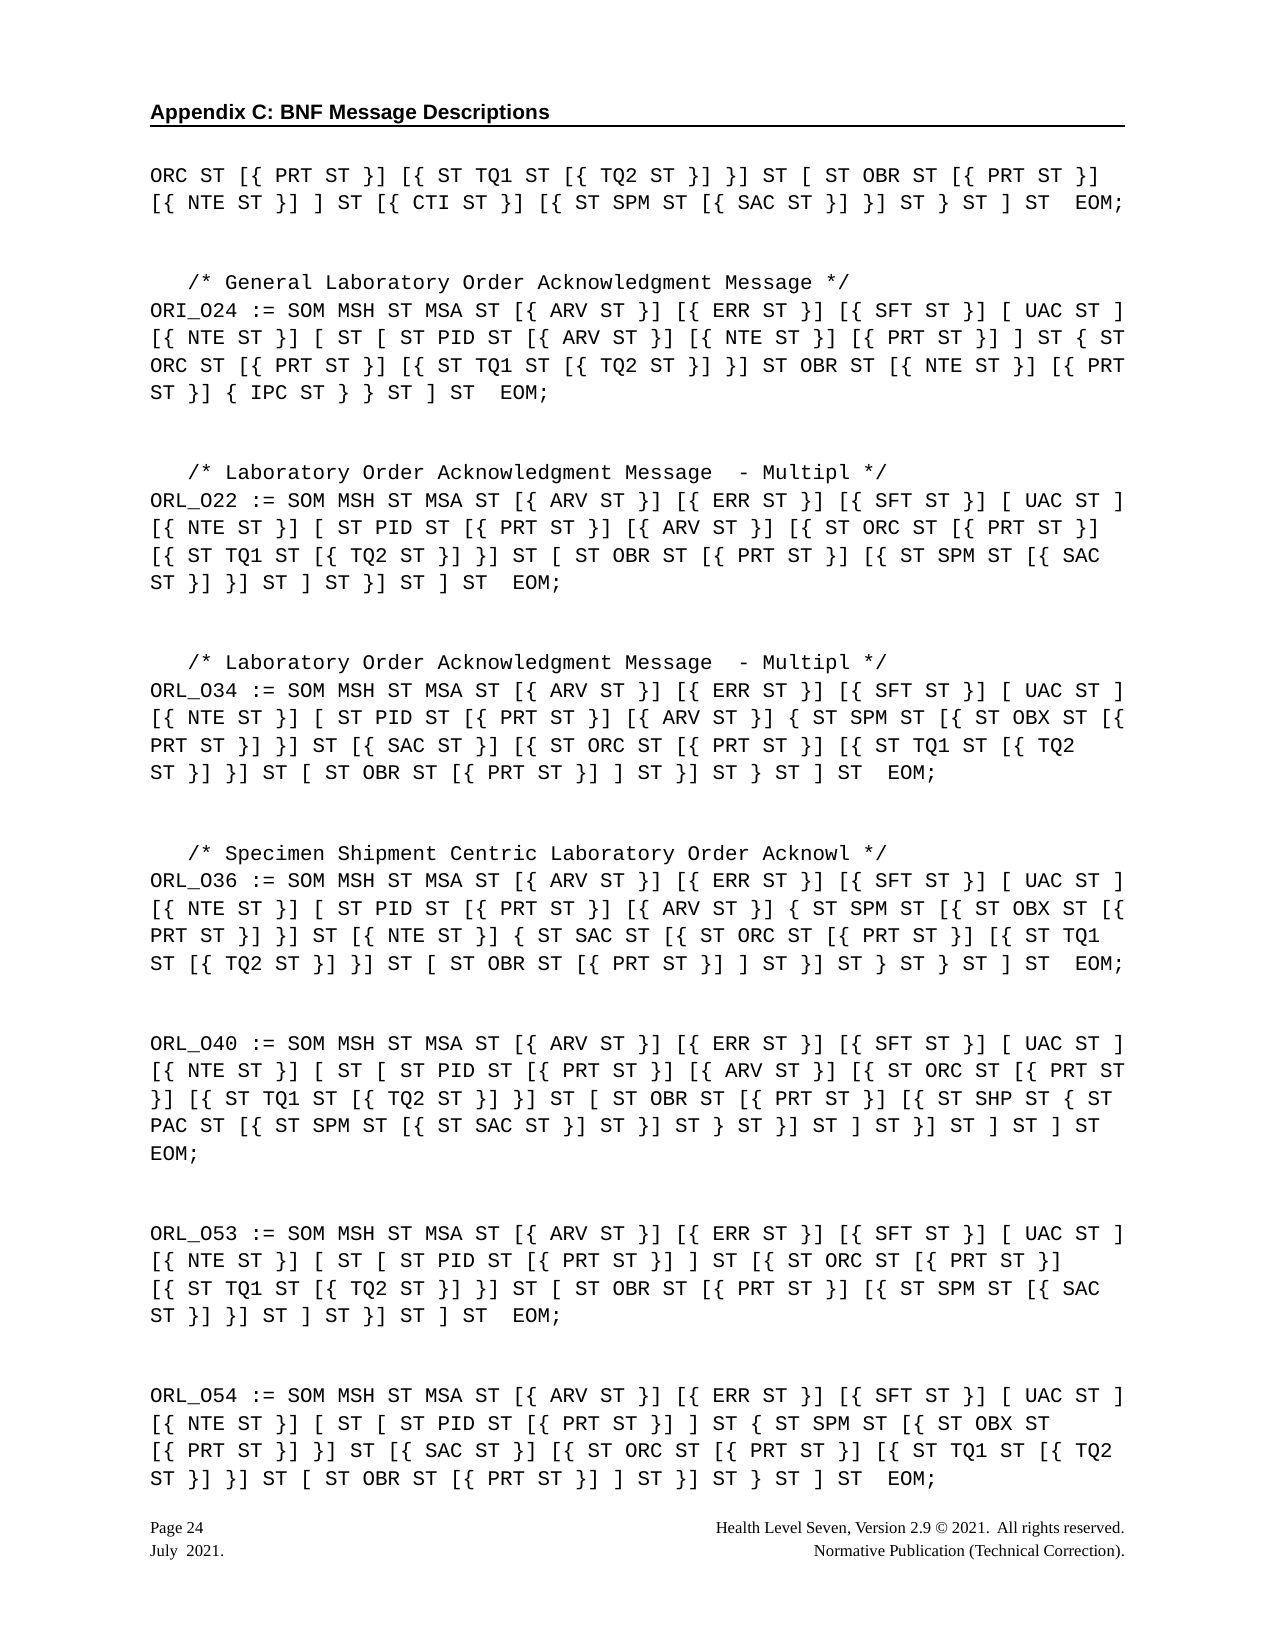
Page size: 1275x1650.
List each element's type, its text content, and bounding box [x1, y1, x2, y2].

text ORL_O34 := SOM MSH ST MSA ST [{ ARV ST }] [{ ERR ST }] [{ SFT ST }] [ UAC ST ] [{ NTE ST }] [ ST PID ST [{ PRT ST }] [{ ARV ST }] { ST SPM ST [{ ST OBX ST [{ PRT ST }] }] ST [{ SAC ST }] [{ ST ORC ST [{ PRT ST }] [{ ST TQ1 ST [{ TQ2 ST }] }] ST [ ST OBR ST [{ PRT ST }] ] ST }] ST } ST ] ST EOM; [150, 680, 1125, 786]
text ORI_O24 := SOM MSH ST MSA ST [{ ARV ST }] [{ ERR ST }] [{ SFT ST }] [ UAC ST ] [{ NTE ST }] [ ST [ ST PID ST [{ ARV ST }] [{ NTE ST }] [{ PRT ST }] ] ST { ST ORC ST [{ PRT ST }] [{ ST TQ1 ST [{ TQ2 ST }] }] ST OBR ST [{ NTE ST }] [{ PRT ST }] { IPC ST } } ST ] ST EOM; [150, 299, 1125, 406]
text ORL_O40 := SOM MSH ST MSA ST [{ ARV ST }] [{ ERR ST }] [{ SFT ST }] [ UAC ST ] [{ NTE ST }] [ ST [ ST PID ST [{ PRT ST }] [{ ARV ST }] [{ ST ORC ST [{ PRT ST }] [{ ST TQ1 ST [{ TQ2 ST }] }] ST [ ST OBR ST [{ PRT ST }] [{ ST SHP ST { ST PAC ST [{ ST SPM ST [{ ST SAC ST }] ST }] ST } ST }] ST ] ST }] ST ] ST ] ST EOM; [150, 1032, 1125, 1166]
text ORL_O53 := SOM MSH ST MSA ST [{ ARV ST }] [{ ERR ST }] [{ SFT ST }] [ UAC ST ] [{ NTE ST }] [ ST [ ST PID ST [{ PRT ST }] ] ST [{ ST ORC ST [{ PRT ST }] [{ ST TQ1 ST [{ TQ2 ST }] }] ST [ ST OBR ST [{ PRT ST }] [{ ST SPM ST [{ SAC ST }] }] ST ] ST }] ST ] ST EOM; [150, 1223, 1125, 1329]
text ORL_O22 := SOM MSH ST MSA ST [{ ARV ST }] [{ ERR ST }] [{ SFT ST }] [ UAC ST ] [{ NTE ST }] [ ST PID ST [{ PRT ST }] [{ ARV ST }] [{ ST ORC ST [{ PRT ST }] [{ ST TQ1 ST [{ TQ2 ST }] }] ST [ ST OBR ST [{ PRT ST }] [{ ST SPM ST [{ SAC ST }] }] ST ] ST }] ST ] ST EOM; [150, 490, 1125, 596]
text ORL_O54 := SOM MSH ST MSA ST [{ ARV ST }] [{ ERR ST }] [{ SFT ST }] [ UAC ST ] [{ NTE ST }] [ ST [ ST PID ST [{ PRT ST }] ] ST { ST SPM ST [{ ST OBX ST [{ PRT ST }] }] ST [{ SAC ST }] [{ ST ORC ST [{ PRT ST }] [{ ST TQ1 ST [{ TQ2 ST }] }] ST [ ST OBR ST [{ PRT ST }] ] ST }] ST } ST ] ST EOM; [150, 1385, 1125, 1492]
text /* Specimen Shipment Centric Laboratory Order Acknowl */ [150, 842, 1125, 866]
text /* General Laboratory Order Acknowledgment Message */ [150, 272, 1125, 296]
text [150, 164, 1125, 216]
text /* Laboratory Order Acknowledgment Message - Multipl */ [150, 652, 1125, 676]
text /* Laboratory Order Acknowledgment Message - Multipl */ [150, 462, 1125, 486]
text ORL_O36 := SOM MSH ST MSA ST [{ ARV ST }] [{ ERR ST }] [{ SFT ST }] [ UAC ST ] [{ NTE ST }] [ ST PID ST [{ PRT ST }] [{ ARV ST }] { ST SPM ST [{ ST OBX ST [{ PRT ST }] }] ST [{ NTE ST }] { ST SAC ST [{ ST ORC ST [{ PRT ST }] [{ ST TQ1 ST [{ TQ2 ST }] }] ST [ ST OBR ST [{ PRT ST }] ] ST }] ST } ST } ST ] ST EOM; [150, 870, 1125, 976]
